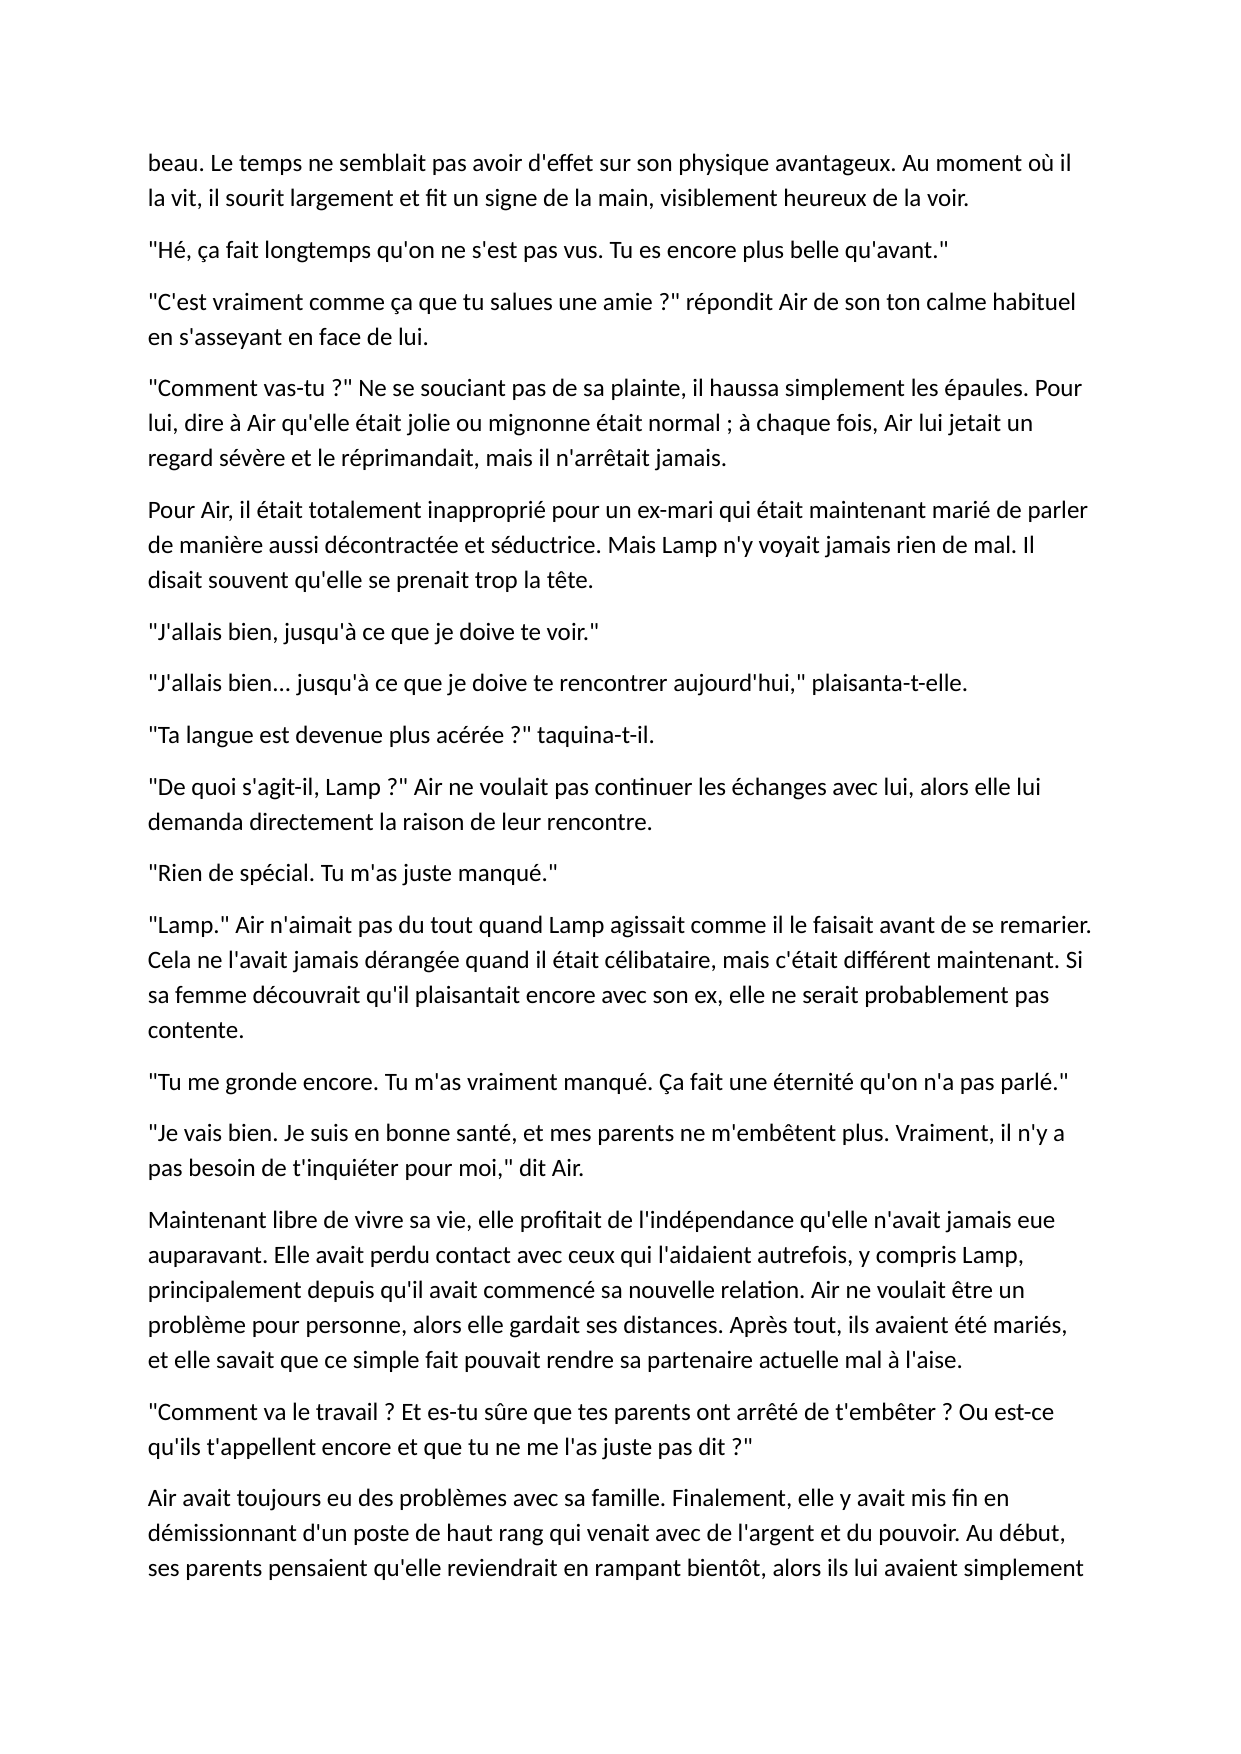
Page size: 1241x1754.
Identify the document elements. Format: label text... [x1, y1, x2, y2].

text "De quoi s'agit-il, Lamp ?" Air ne voulait pas continuer les échanges avec lui, alors elle lui demanda directement la raison de leur rencontre. [148, 771, 1093, 836]
text Pour Air, il était totalement inapproprié pour un ex-mari qui était maintenant marié de parler de manière aussi décontractée et séductrice. Mais Lamp n'y voyait jamais rien de mal. Il disait souvent qu'elle se prenait trop la tête. [148, 494, 1093, 595]
text "Rien de spécial. Tu m'as juste manqué." [148, 858, 1093, 888]
text "Comment va le travail ? Et es-tu sûre que tes parents ont arrêté de t'embêter ? Ou est-ce qu'ils t'appellent encore et que tu ne me l'as juste pas dit ?" [148, 1396, 1093, 1461]
text "J'allais bien, jusqu'à ce que je doive te voir." [148, 616, 1093, 646]
text "Hé, ça fait longtemps qu'on ne s'est pas vus. Tu es encore plus belle qu'avant." [148, 234, 1093, 265]
text "Lamp." Air n'aimait pas du tout quand Lamp agissait comme il le faisait avant de se remarier. Cela ne l'avait jamais dérangée quand il était célibataire, mais c'était différent maintenant. Si sa femme découvrait qu'il plaisantait encore avec son ex, elle ne serait probablement pas contente. [148, 909, 1093, 1045]
text "J'allais bien... jusqu'à ce que je doive te rencontrer aujourd'hui," plaisanta-t-elle. [148, 668, 1093, 698]
text "Ta langue est devenue plus acérée ?" taquina-t-il. [148, 719, 1093, 750]
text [148, 148, 1093, 213]
text "Comment vas-tu ?" Ne se souciant pas de sa plainte, il haussa simplement les épaules. Pour lui, dire à Air qu'elle était jolie ou mignonne était normal ; à chaque fois, Air lui jetait un regard sévère et le réprimandait, mais il n'arrêtait jamais. [148, 373, 1093, 473]
text "Je vais bien. Je suis en bonne santé, et mes parents ne m'embêtent plus. Vraiment, il n'y a pas besoin de t'inquiéter pour moi," dit Air. [148, 1118, 1093, 1183]
text "C'est vraiment comme ça que tu salues une amie ?" répondit Air de son ton calme habituel en s'asseyant en face de lui. [148, 286, 1093, 351]
text Maintenant libre de vivre sa vie, elle profitait de l'indépendance qu'elle n'avait jamais eue auparavant. Elle avait perdu contact avec ceux qui l'aidaient autrefois, y compris Lamp, principalement depuis qu'il avait commencé sa nouvelle relation. Air ne voulait être un problème pour personne, alors elle gardait ses distances. Après tout, ils avaient été mariés, et elle savait que ce simple fait pouvait rendre sa partenaire actuelle mal à l'aise. [148, 1204, 1093, 1375]
text "Tu me gronde encore. Tu m'as vraiment manqué. Ça fait une éternité qu'on n'a pas parlé." [148, 1066, 1093, 1096]
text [148, 1483, 1093, 1583]
